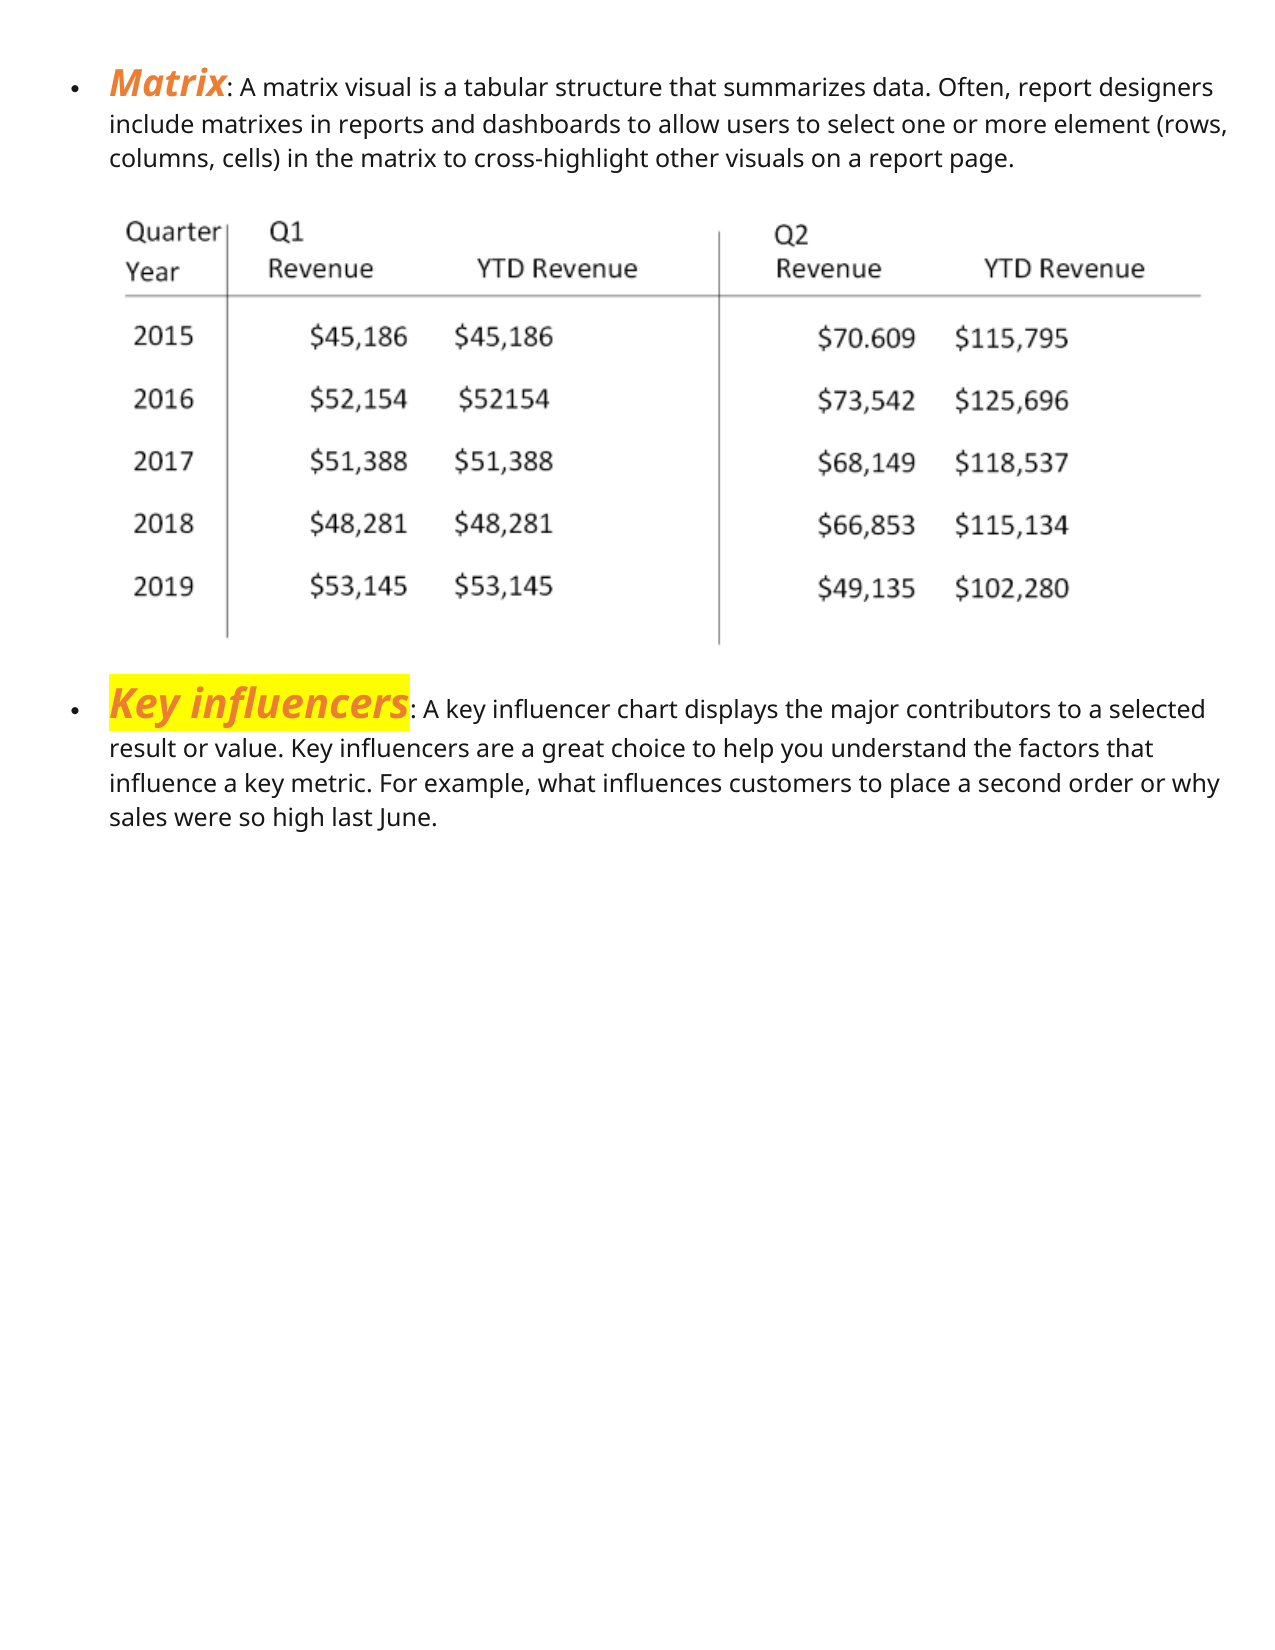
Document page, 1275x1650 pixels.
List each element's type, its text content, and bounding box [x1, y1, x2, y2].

picture [108, 204, 1204, 646]
list Matrix: A matrix visual is a tabular structure that summarizes data. Often, report designers include matrixes in reports and dashboards to allow users to select one or more element (rows, columns, cells) in the matrix to cross-highlight other visuals on a report page. [71, 56, 1237, 175]
list Key influencers: A key influencer chart displays the major contributors to a selected result or value. Key influencers are a great choice to help you understand the factors that influence a key metric. For example, what influences customers to place a second order or why sales were so high last June. [71, 674, 1237, 833]
